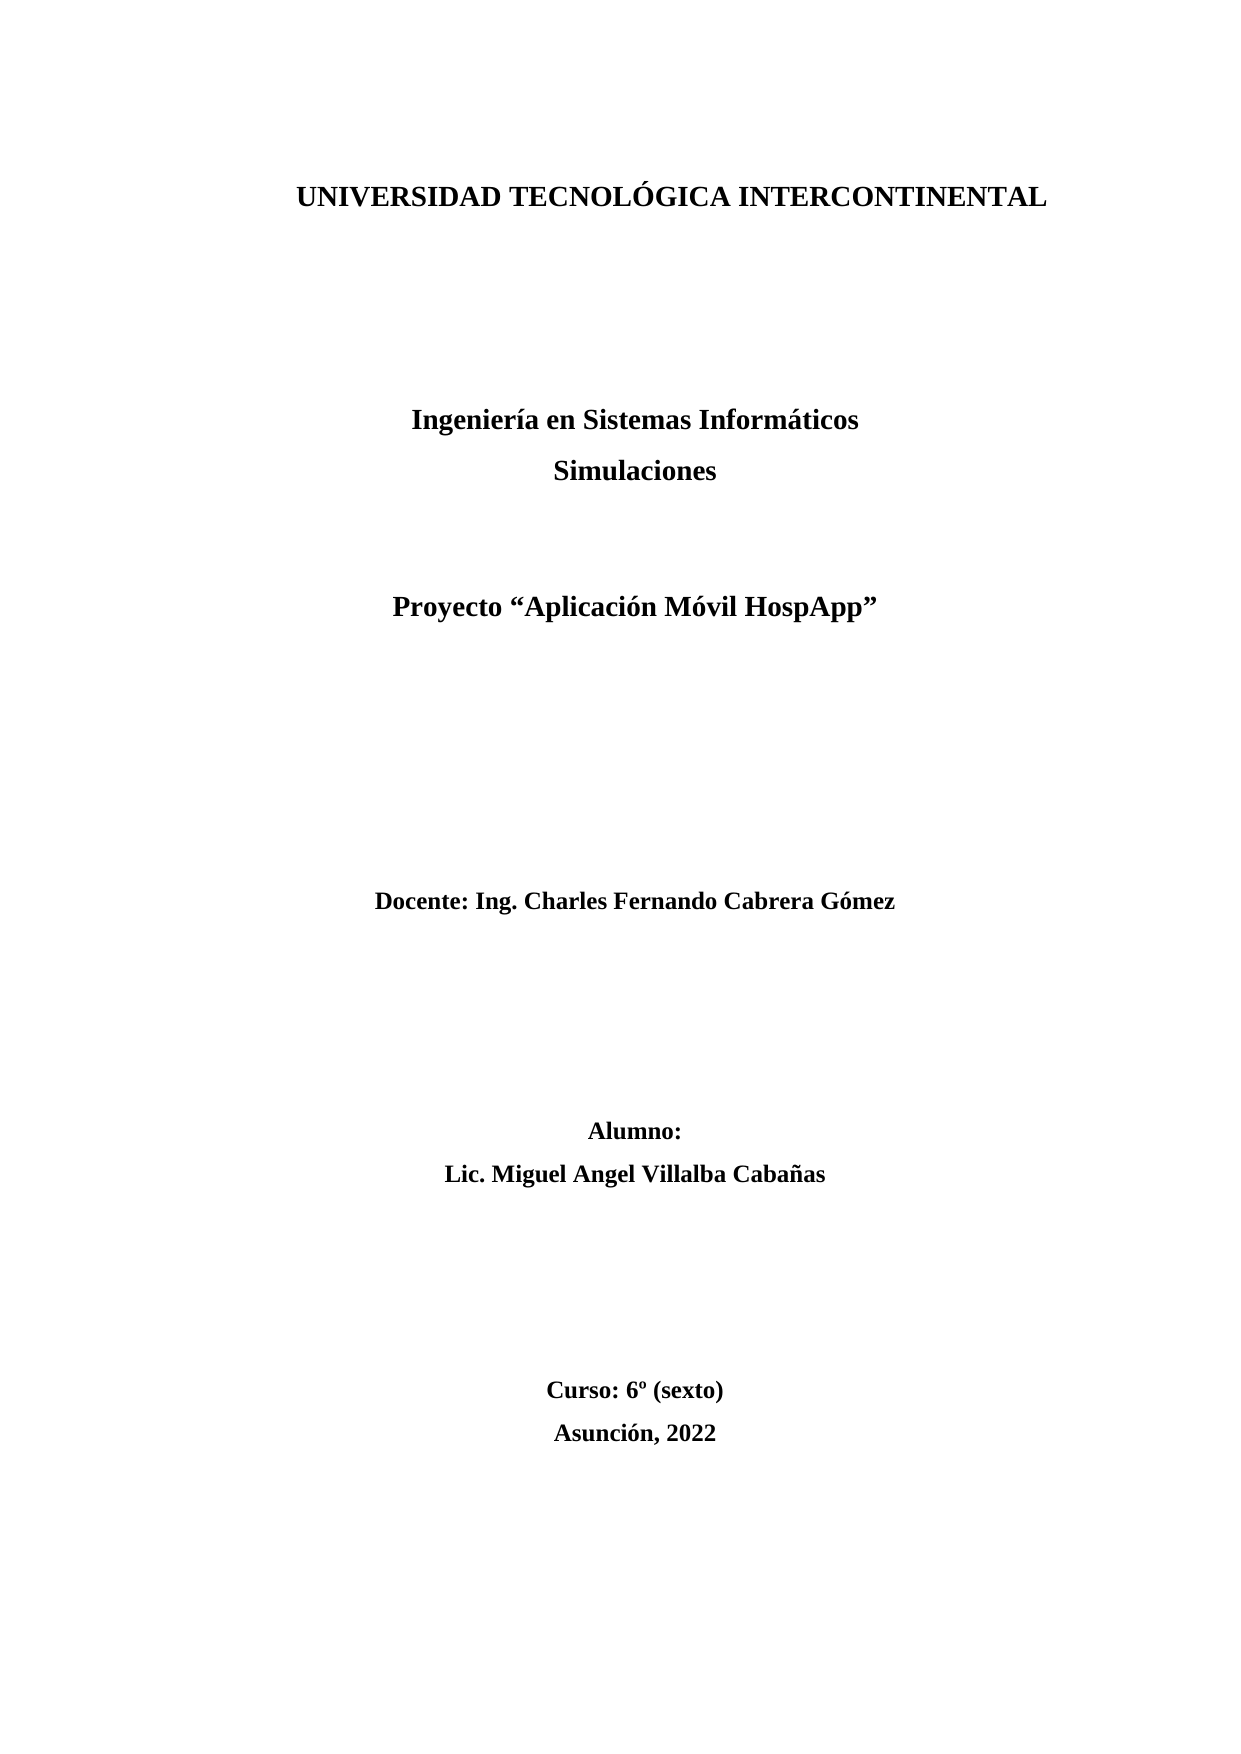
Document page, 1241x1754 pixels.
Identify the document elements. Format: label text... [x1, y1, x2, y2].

text Ingeniería en Sistemas Informáticos [150, 402, 1090, 436]
text Lic. Miguel Angel Villalba Cabañas [150, 1159, 1090, 1188]
text Simulaciones [150, 453, 1090, 486]
text Alumno: [150, 1116, 1090, 1145]
text Asunción, 2022 [150, 1418, 1090, 1447]
text Curso: 6º (sexto) [150, 1375, 1090, 1404]
text Docente: Ing. Charles Fernando Cabrera Gómez [150, 886, 1090, 915]
text UNIVERSIDAD TECNOLÓGICA INTERCONTINENTAL [224, 179, 1090, 213]
text Proyecto “Aplicación Móvil HospApp” [150, 589, 1090, 623]
